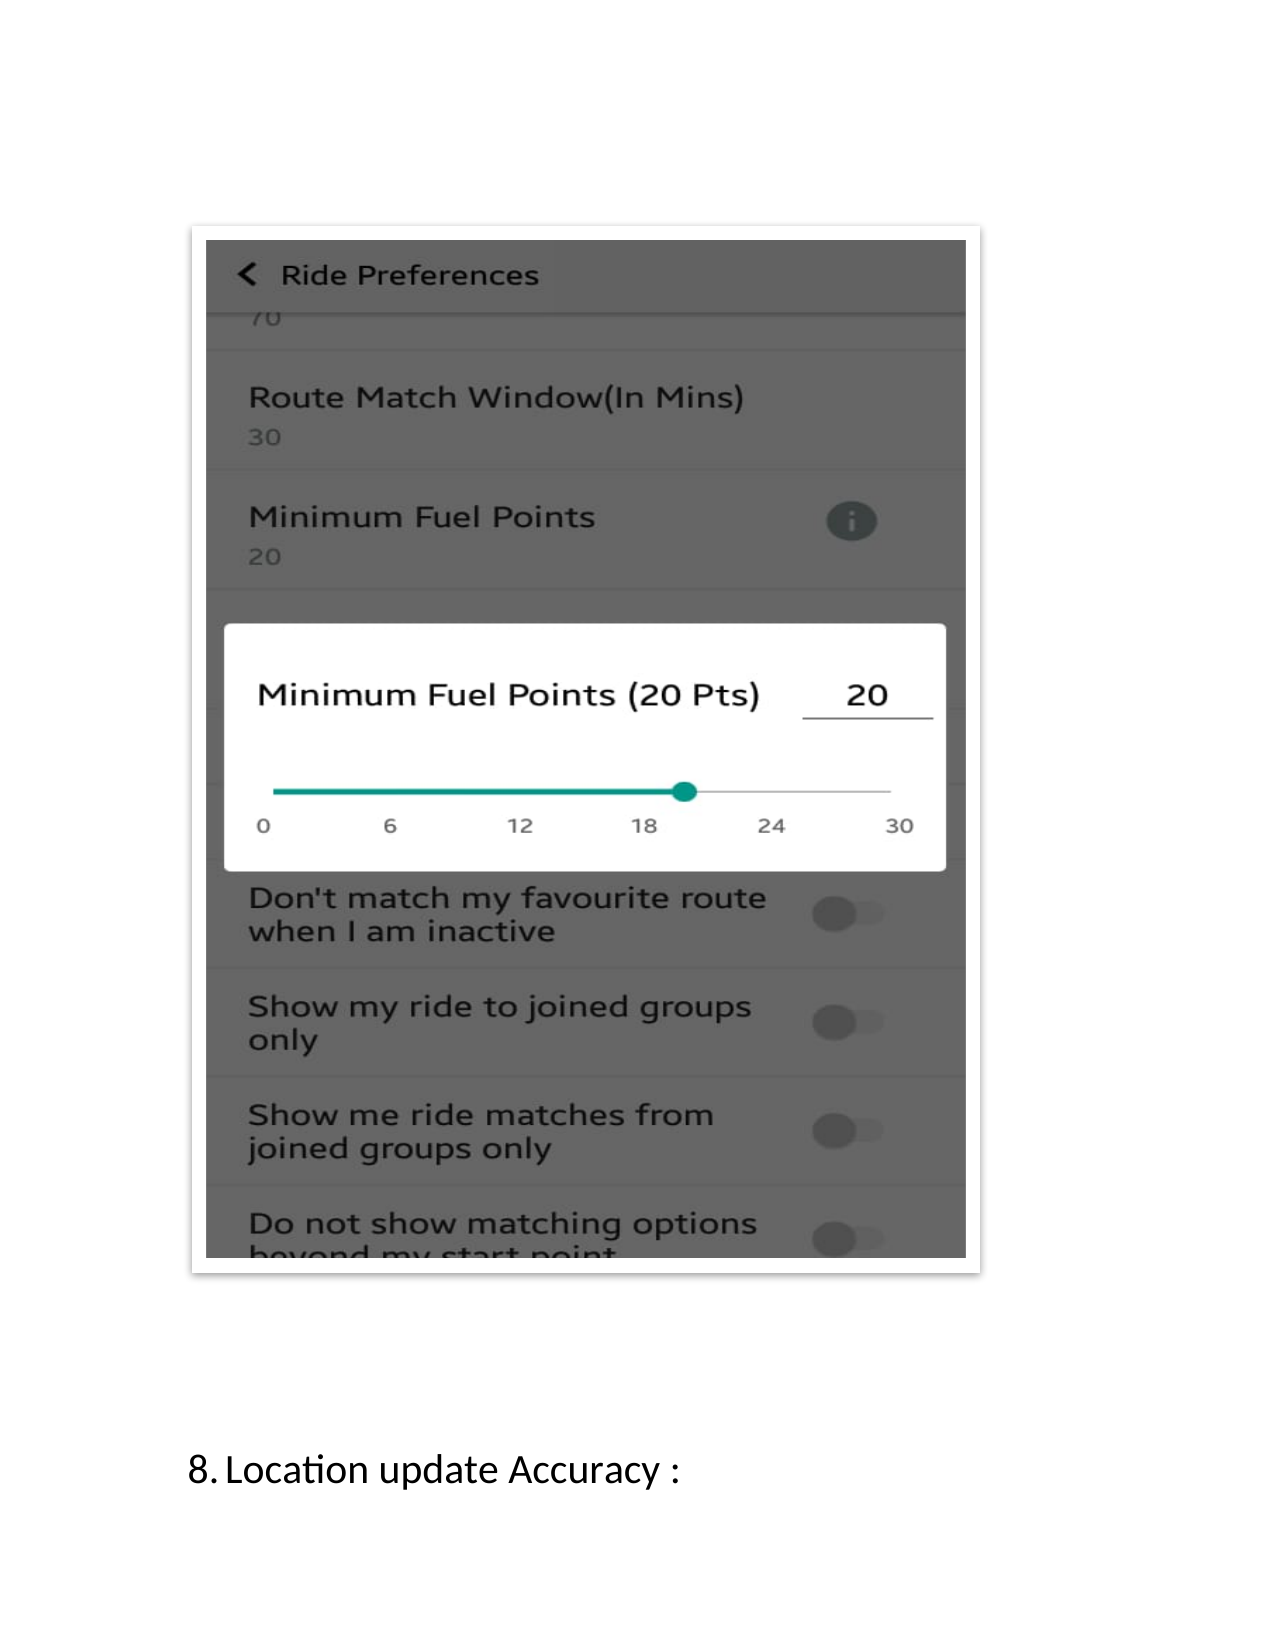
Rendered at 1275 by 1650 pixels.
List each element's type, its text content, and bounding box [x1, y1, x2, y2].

picture [206, 240, 966, 1258]
list Location update Accuracy : [187, 1443, 1125, 1494]
